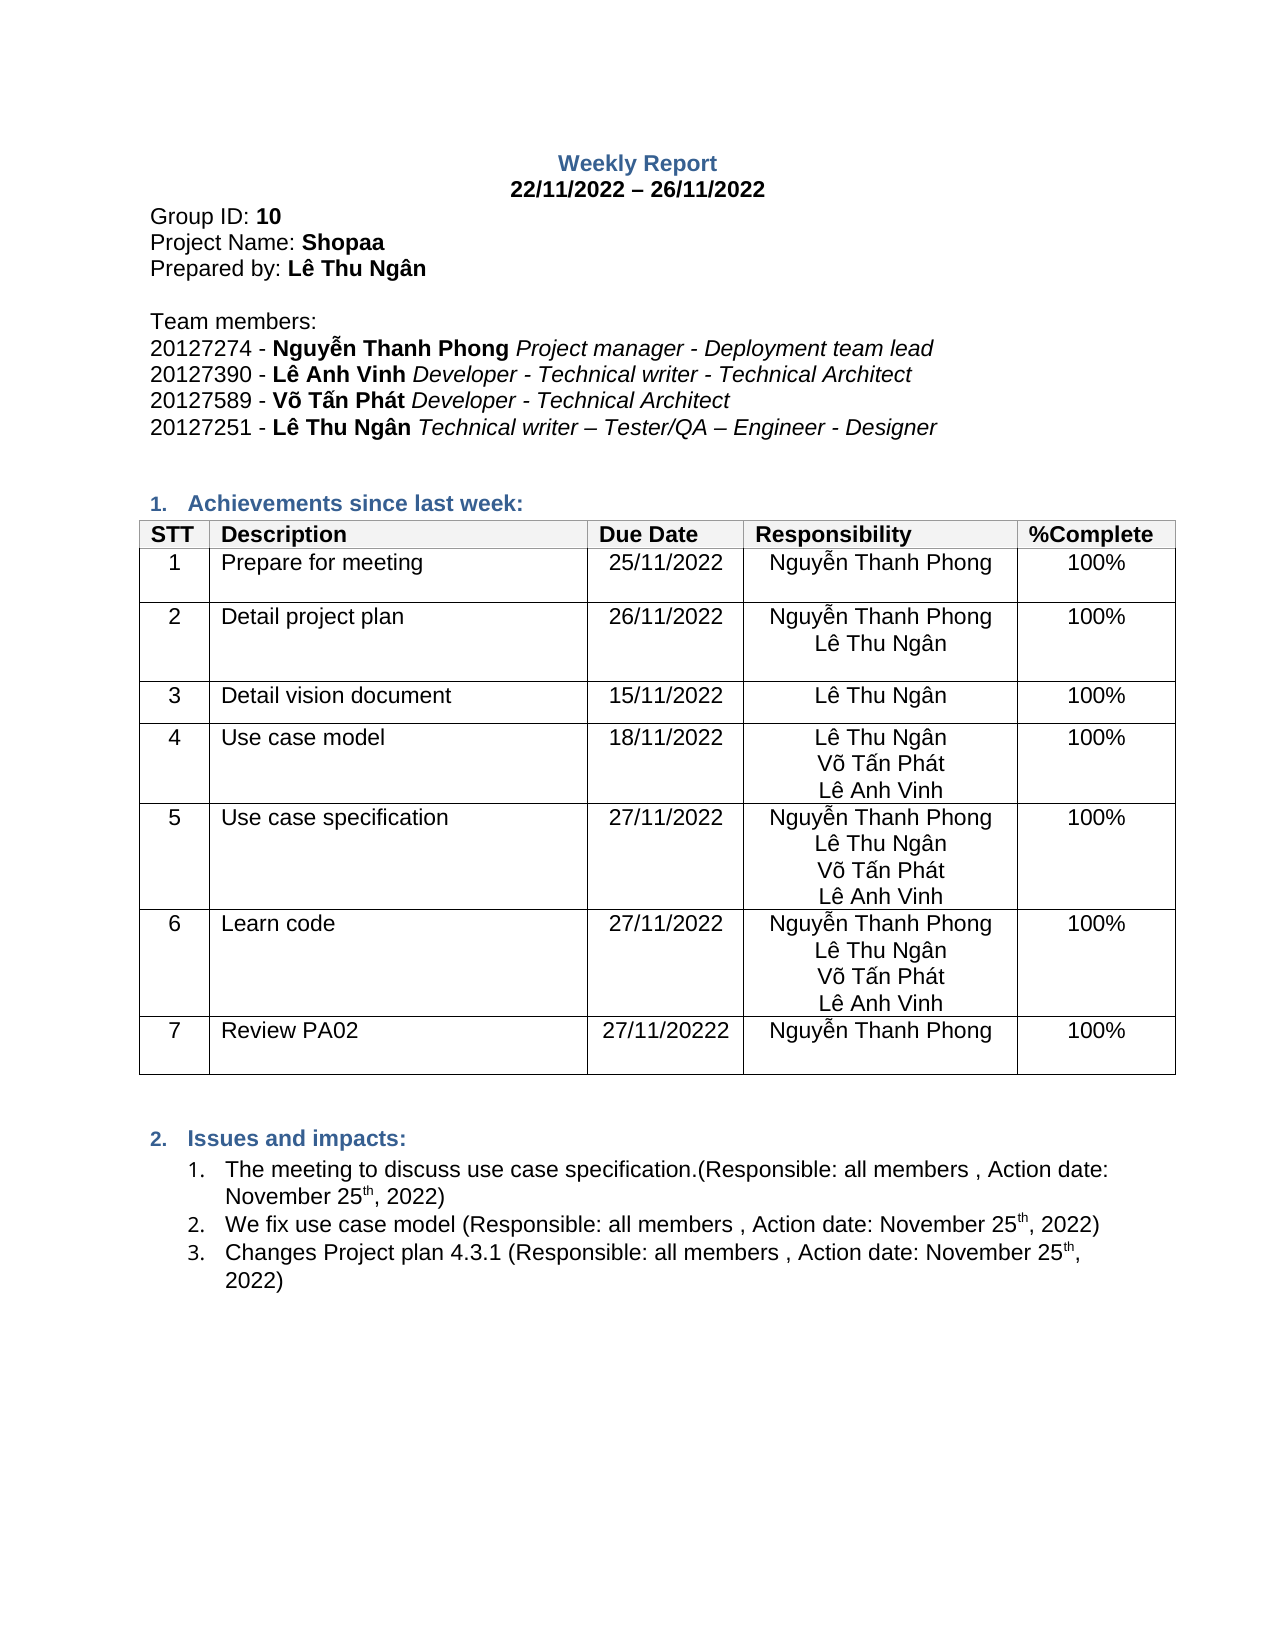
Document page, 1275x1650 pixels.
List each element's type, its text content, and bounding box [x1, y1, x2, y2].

subtitle Achievements since last week: [150, 490, 1125, 516]
text 22/11/2022 – 26/11/2022 [150, 176, 1125, 203]
table_cell 7 [140, 1017, 209, 1074]
table_cell Nguyễn Thanh Phong Lê Thu Ngân Võ Tấn Phát Lê Anh Vinh [744, 804, 1017, 909]
table_header STT [140, 521, 209, 547]
table_cell Detail project plan [210, 603, 587, 681]
table_cell 26/11/2022 [588, 603, 743, 681]
table_header %Complete [1018, 521, 1175, 547]
table_cell Use case model [210, 724, 587, 803]
table_cell 2 [140, 603, 209, 681]
table_cell 27/11/2022 [588, 910, 743, 1016]
table_cell 100% [1018, 682, 1175, 723]
table_cell Use case specification [210, 804, 587, 909]
subtitle Issues and impacts: [150, 1125, 1125, 1151]
table_cell Prepare for meeting [210, 549, 587, 602]
table_cell 3 [140, 682, 209, 723]
table_cell Nguyễn Thanh Phong [744, 549, 1017, 602]
table_cell Detail vision document [210, 682, 587, 723]
table_cell 27/11/2022 [588, 804, 743, 909]
table_cell Lê Thu Ngân Võ Tấn Phát Lê Anh Vinh [744, 724, 1017, 803]
table_cell 100% [1018, 549, 1175, 602]
table_header Due Date [588, 521, 743, 547]
text 20127274 - Nguyễn Thanh Phong Project manager - Deployment team lead 20127390 - Lê Anh Vinh Developer - Technical writer - Technical Architect 20127589 - Võ Tấn Phát Developer - Technical Architect 20127251 - Lê Thu Ngân Technical writer – Tester/QA – Engineer - Designer [150, 334, 1125, 440]
table_cell Nguyễn Thanh Phong Lê Thu Ngân Võ Tấn Phát Lê Anh Vinh [744, 910, 1017, 1016]
list The meeting to discuss use case specification.(Responsible: all members , Action date: November 25th, 2022) [187, 1155, 1125, 1210]
table_cell 4 [140, 724, 209, 803]
table_cell Learn code [210, 910, 587, 1016]
table_cell Lê Thu Ngân [744, 682, 1017, 723]
text Weekly Report [150, 150, 1125, 176]
table_cell 100% [1018, 603, 1175, 681]
table_cell 1 [140, 549, 209, 602]
table_cell 6 [140, 910, 209, 1016]
table_cell 5 [140, 804, 209, 909]
table_cell 100% [1018, 724, 1175, 803]
table_cell 100% [1018, 804, 1175, 909]
table_header Responsibility [744, 521, 1017, 547]
table_cell 100% [1018, 1017, 1175, 1074]
text Group ID: 10 [150, 203, 1125, 229]
table_header Description [210, 521, 587, 547]
table_cell Nguyễn Thanh Phong [744, 1017, 1017, 1074]
text Project Name: Shopaa [150, 229, 1125, 255]
table_cell Review PA02 [210, 1017, 587, 1074]
table_cell 100% [1018, 910, 1175, 1016]
table_cell 15/11/2022 [588, 682, 743, 723]
list Changes Project plan 4.3.1 (Responsible: all members , Action date: November 25th, 2022) [187, 1238, 1125, 1293]
table_cell 27/11/20222 [588, 1017, 743, 1074]
text Prepared by: Lê Thu Ngân [150, 255, 1125, 282]
table_cell Nguyễn Thanh Phong Lê Thu Ngân [744, 603, 1017, 681]
table_cell 25/11/2022 [588, 549, 743, 602]
table_cell 18/11/2022 [588, 724, 743, 803]
list We fix use case model (Responsible: all members , Action date: November 25th, 2022) [187, 1210, 1125, 1238]
text Team members: [150, 308, 1125, 334]
